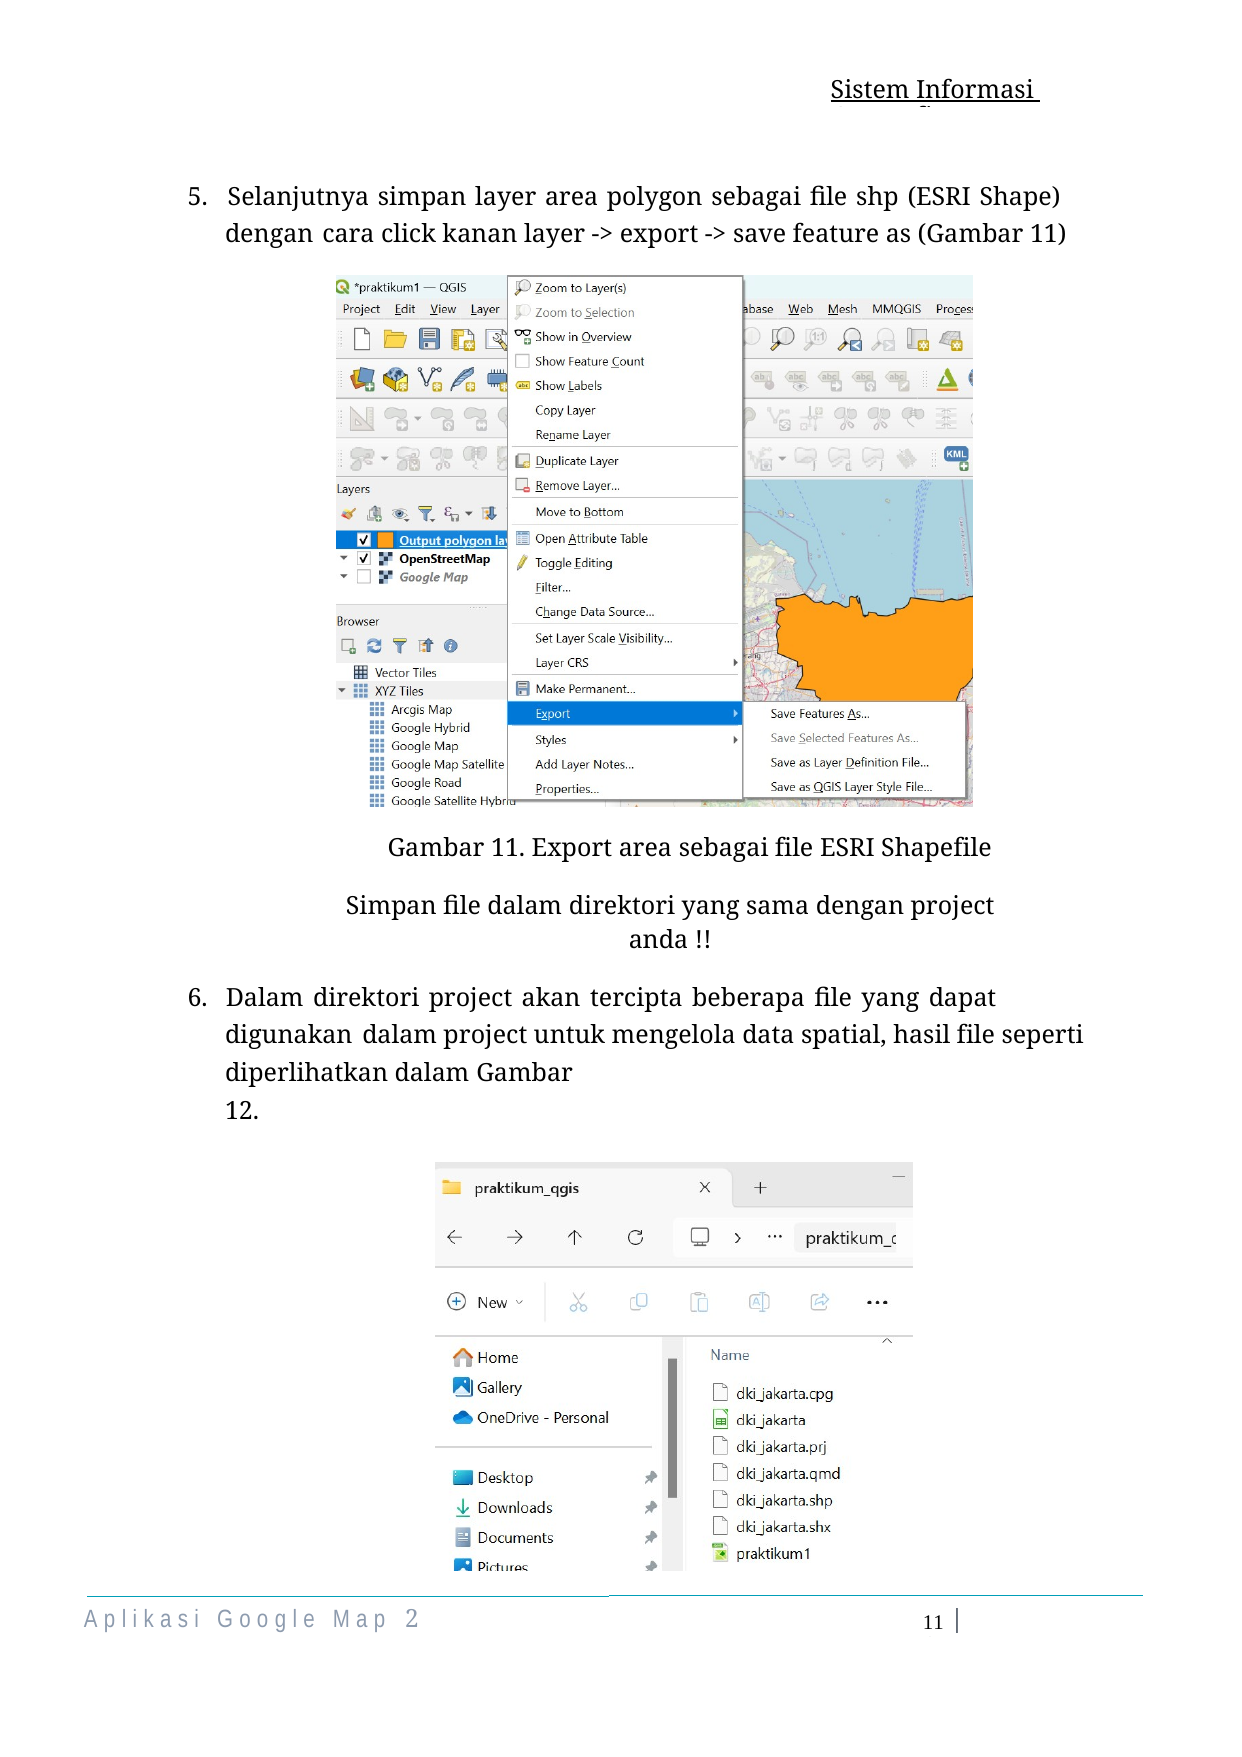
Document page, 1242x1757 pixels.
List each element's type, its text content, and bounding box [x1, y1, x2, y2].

text 12. [225, 1092, 1156, 1126]
text Simpan file dalam direktori yang sama dengan project anda !! [333, 888, 1006, 956]
text Gambar 11. Export area sebagai file ESRI Shapefile [387, 830, 1156, 864]
picture [336, 275, 973, 807]
picture [435, 1162, 913, 1571]
text 5. Selanjutnya simpan layer area polygon sebagai file shp (ESRI Shape) dengan cara click kanan layer -> export -> save feature as (Gambar 11) [187, 179, 1128, 250]
text 6. Dalam direktori project akan tercipta beberapa file yang dapat digunakan dalam project untuk mengelola data spatial, hasil file seperti diperlihatkan dalam Gambar [187, 980, 1128, 1089]
